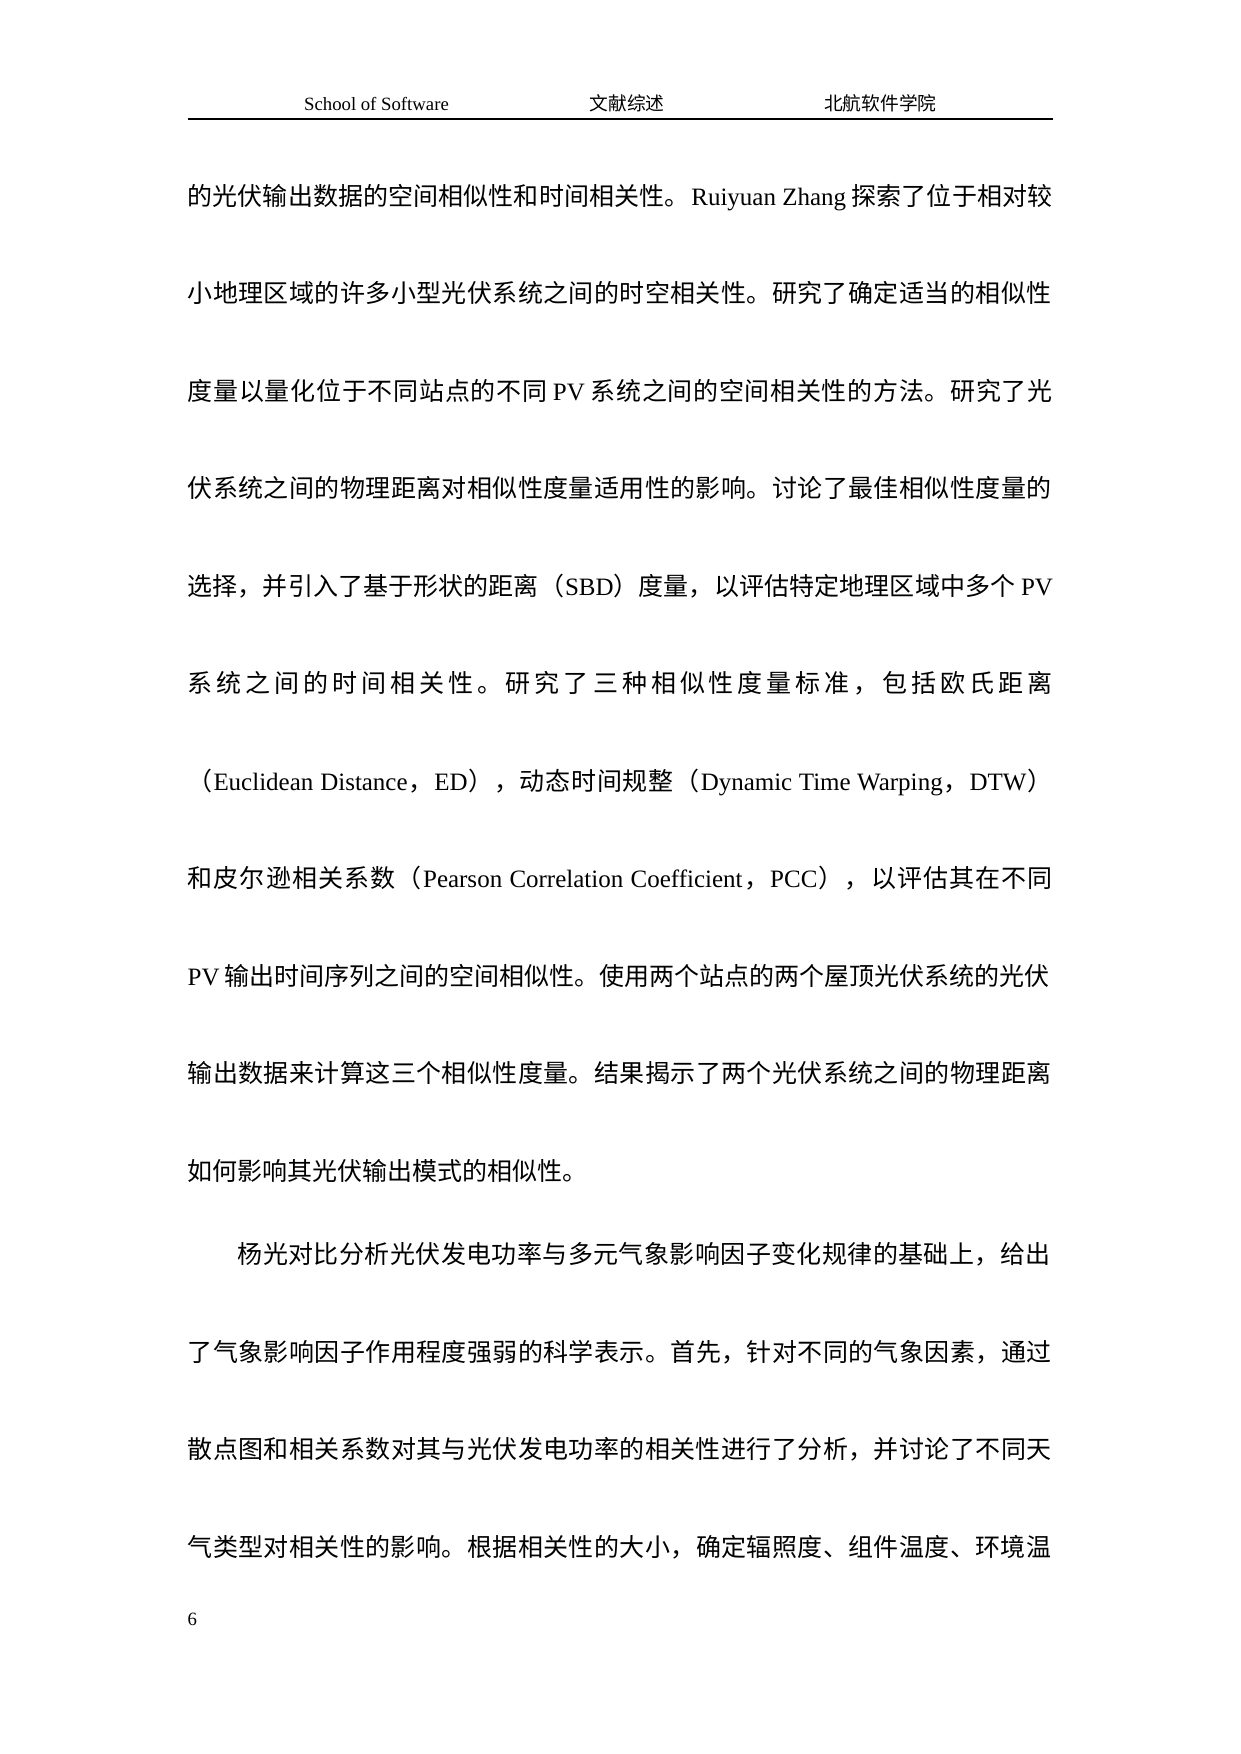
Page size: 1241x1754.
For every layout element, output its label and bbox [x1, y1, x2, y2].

text [187, 162, 1053, 1202]
text [187, 1220, 1053, 1578]
